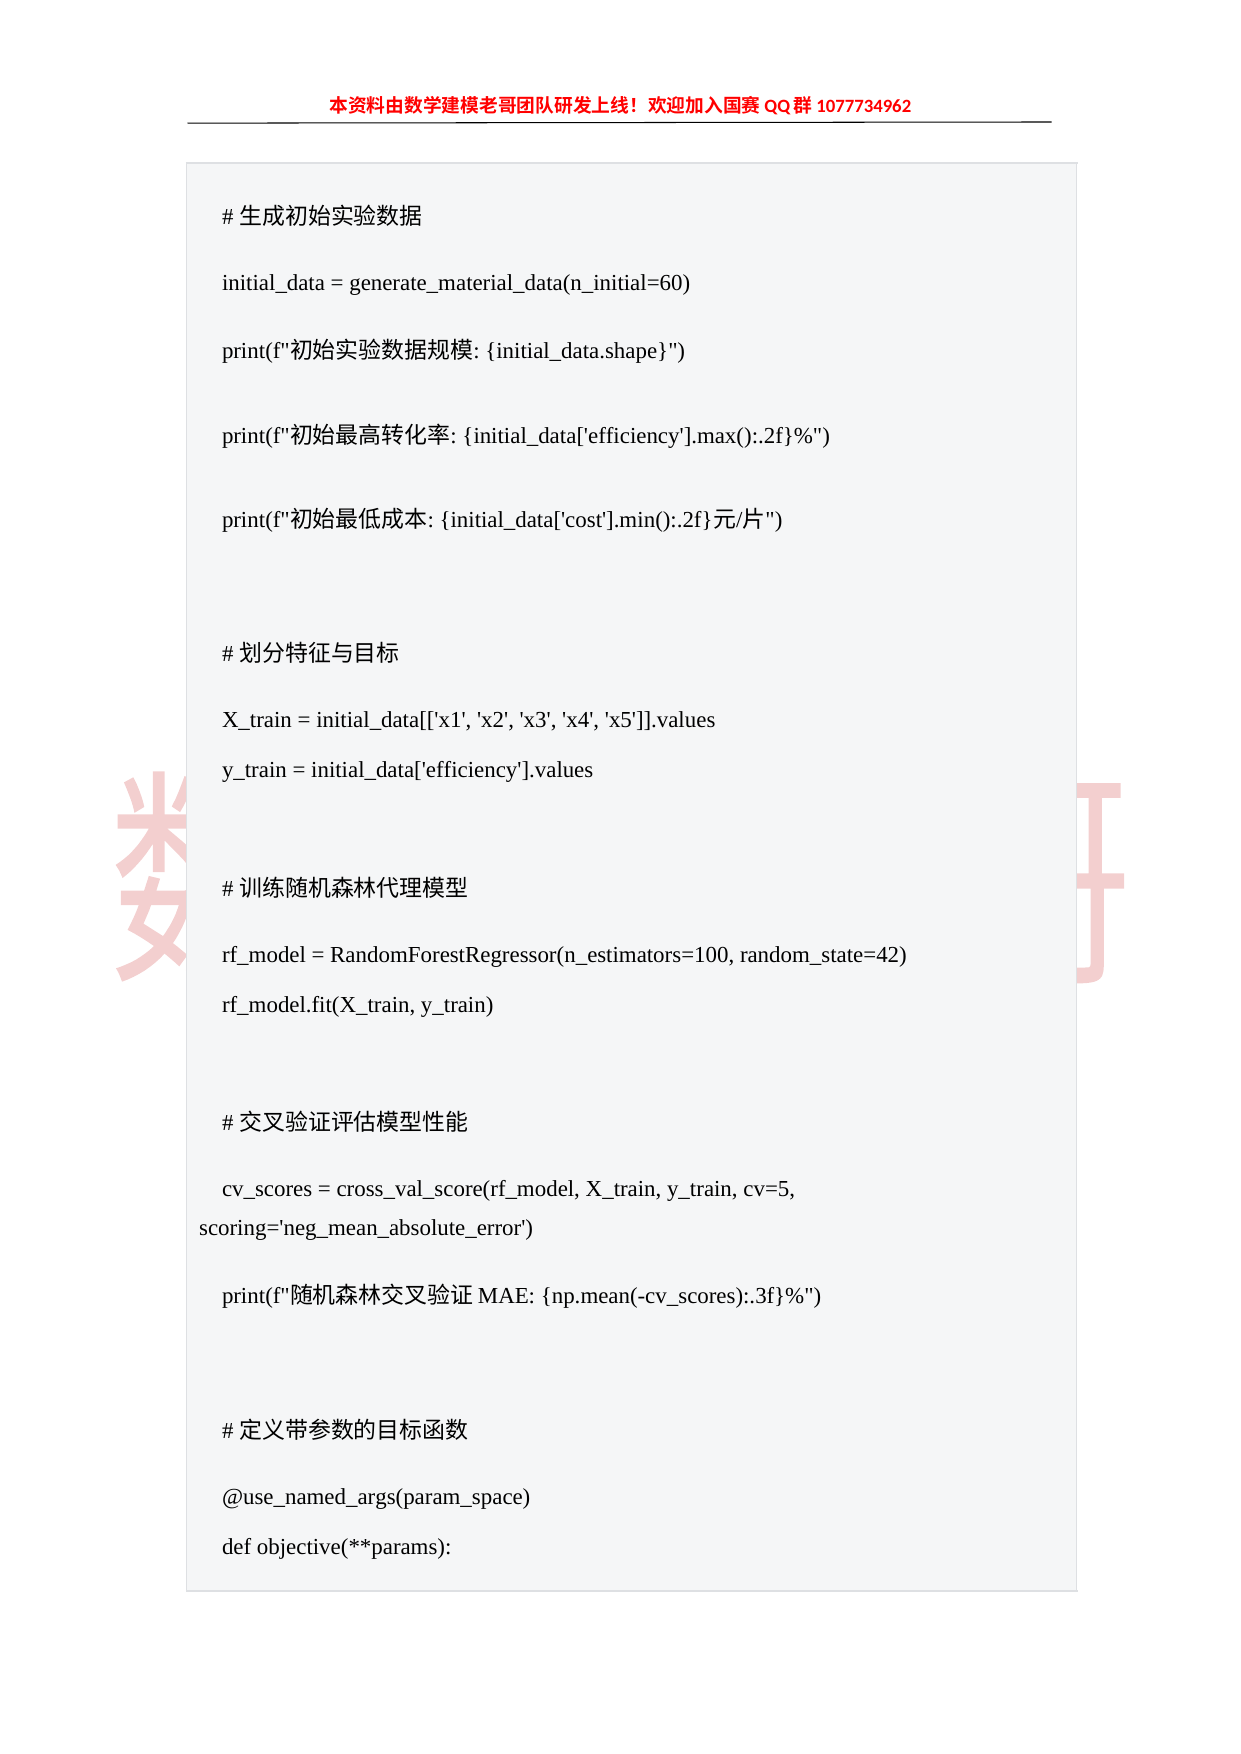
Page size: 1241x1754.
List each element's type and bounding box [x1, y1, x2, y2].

table_header [187, 164, 1076, 1590]
